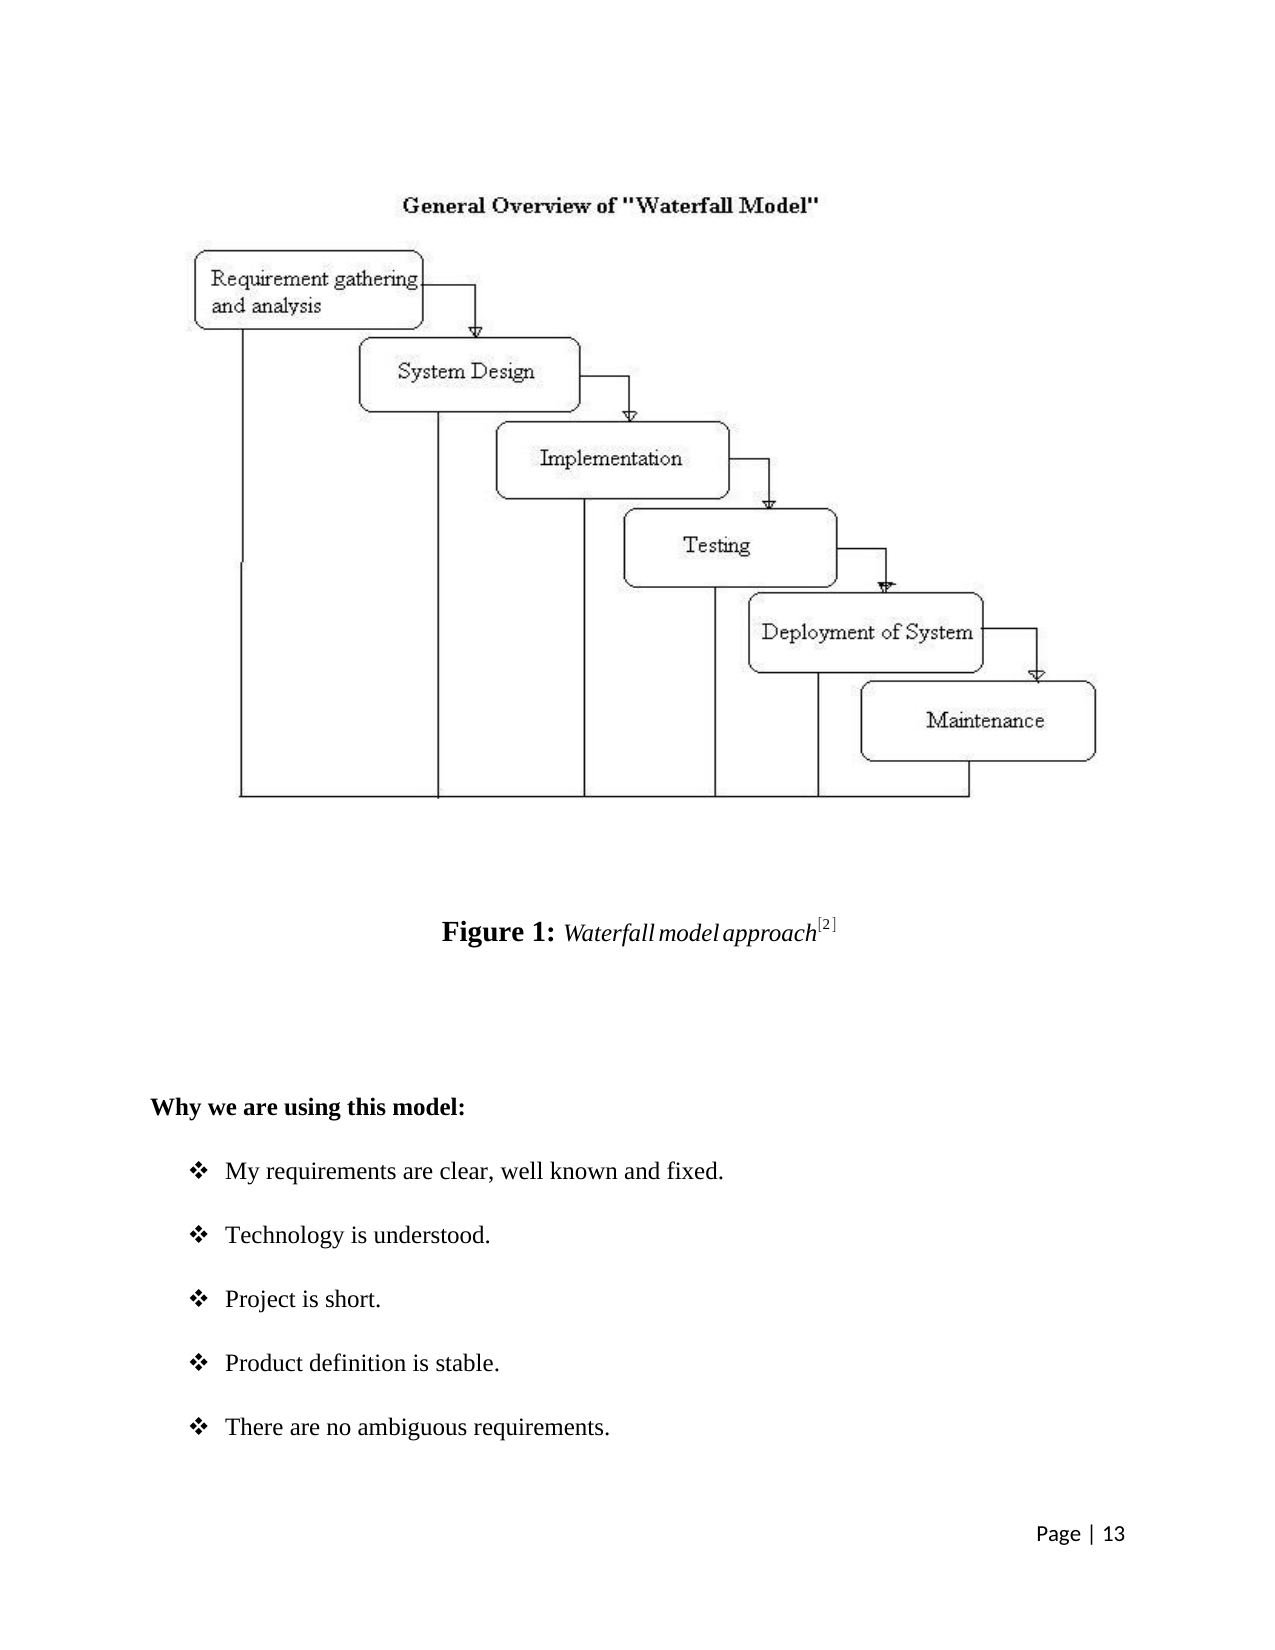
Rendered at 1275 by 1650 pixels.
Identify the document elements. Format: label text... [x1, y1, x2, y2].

list Project is short. [187, 1284, 1125, 1313]
text Figure 1: [150, 914, 1125, 947]
list There are no ambiguous requirements. [187, 1412, 1125, 1441]
text Why we are using this model: [150, 1092, 1125, 1121]
picture [150, 150, 1124, 836]
list My requirements are clear, well known and fixed. [187, 1156, 1125, 1185]
list Technology is understood. [187, 1220, 1125, 1249]
list Product definition is stable. [187, 1348, 1125, 1377]
